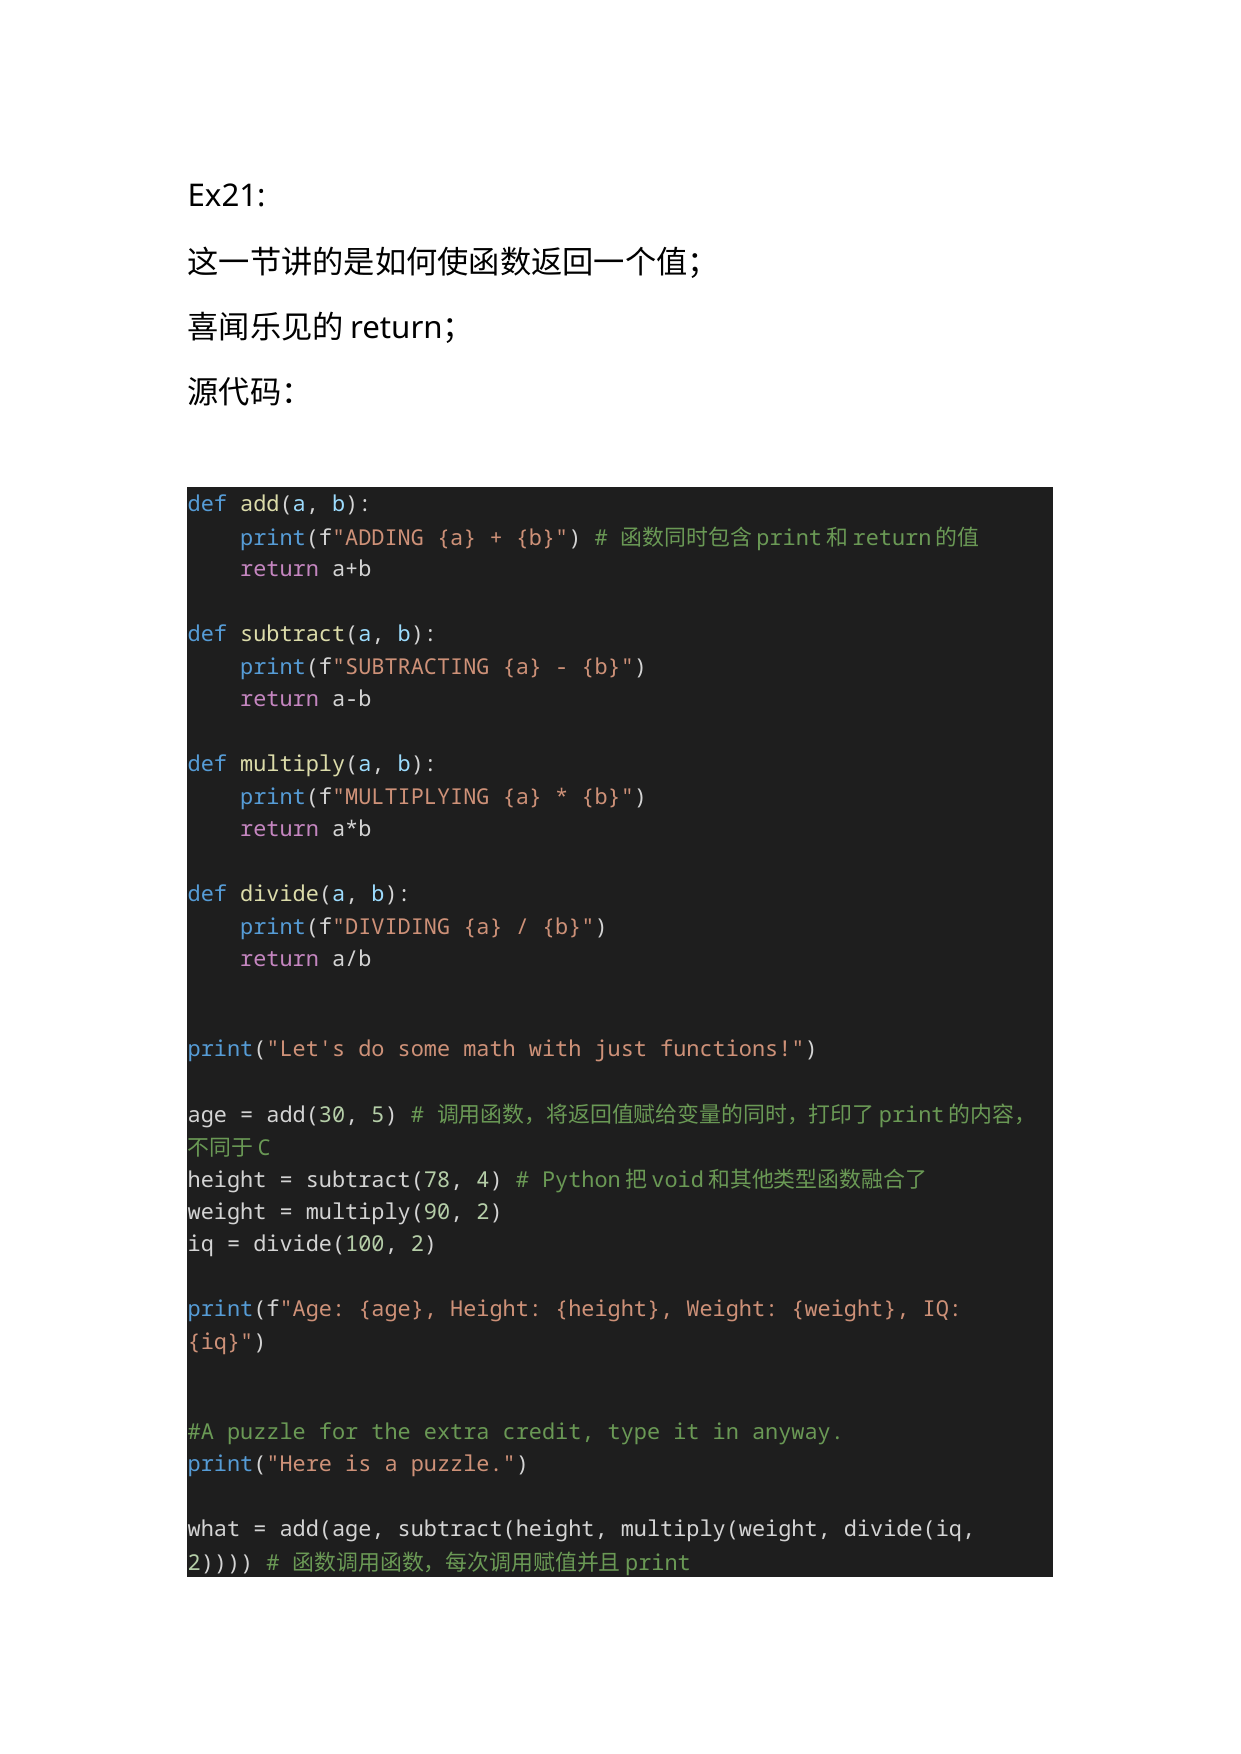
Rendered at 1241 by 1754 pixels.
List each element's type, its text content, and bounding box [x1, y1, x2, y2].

text return a*b [187, 812, 1053, 844]
text return a-b [187, 682, 1053, 714]
text print("Here is a puzzle.") [187, 1447, 1053, 1479]
text weight = multiply(90, 2) [187, 1194, 1053, 1227]
text age = add(30, 5) # 调用函数，将返回值赋给变量的同时，打印了print的内容，不同于C [187, 1097, 1053, 1162]
text def subtract(a, b): [187, 617, 1053, 649]
text #A puzzle for the extra credit, type it in anyway. [187, 1414, 1053, 1447]
text Ex21: [187, 162, 1053, 227]
text what = add(age, subtract(height, multiply(weight, divide(iq, 2)))) # 函数调用函数，每次调用赋值并且print [187, 1512, 1053, 1577]
text print(f"SUBTRACTING {a} - {b}") [187, 649, 1053, 682]
text 源代码： [187, 357, 1053, 422]
text print(f"Age: {age}, Height: {height}, Weight: {weight}, IQ: {iq}") [187, 1292, 1053, 1357]
text iq = divide(100, 2) [187, 1227, 1053, 1259]
text print(f"DIVIDING {a} / {b}") [187, 909, 1053, 942]
text 喜闻乐见的return； [187, 292, 1053, 357]
text print(f"MULTIPLYING {a} * {b}") [187, 779, 1053, 812]
text return a/b [187, 942, 1053, 974]
text def divide(a, b): [187, 877, 1053, 909]
text return a+b [187, 552, 1053, 584]
text print(f"ADDING {a} + {b}") # 函数同时包含print和return的值 [187, 519, 1053, 552]
text 这一节讲的是如何使函数返回一个值； [187, 227, 1053, 292]
text def add(a, b): [187, 487, 1053, 519]
text print("Let's do some math with just functions!") [187, 1032, 1053, 1064]
text def multiply(a, b): [187, 747, 1053, 779]
text height = subtract(78, 4) # Python把void和其他类型函数融合了 [187, 1162, 1053, 1194]
